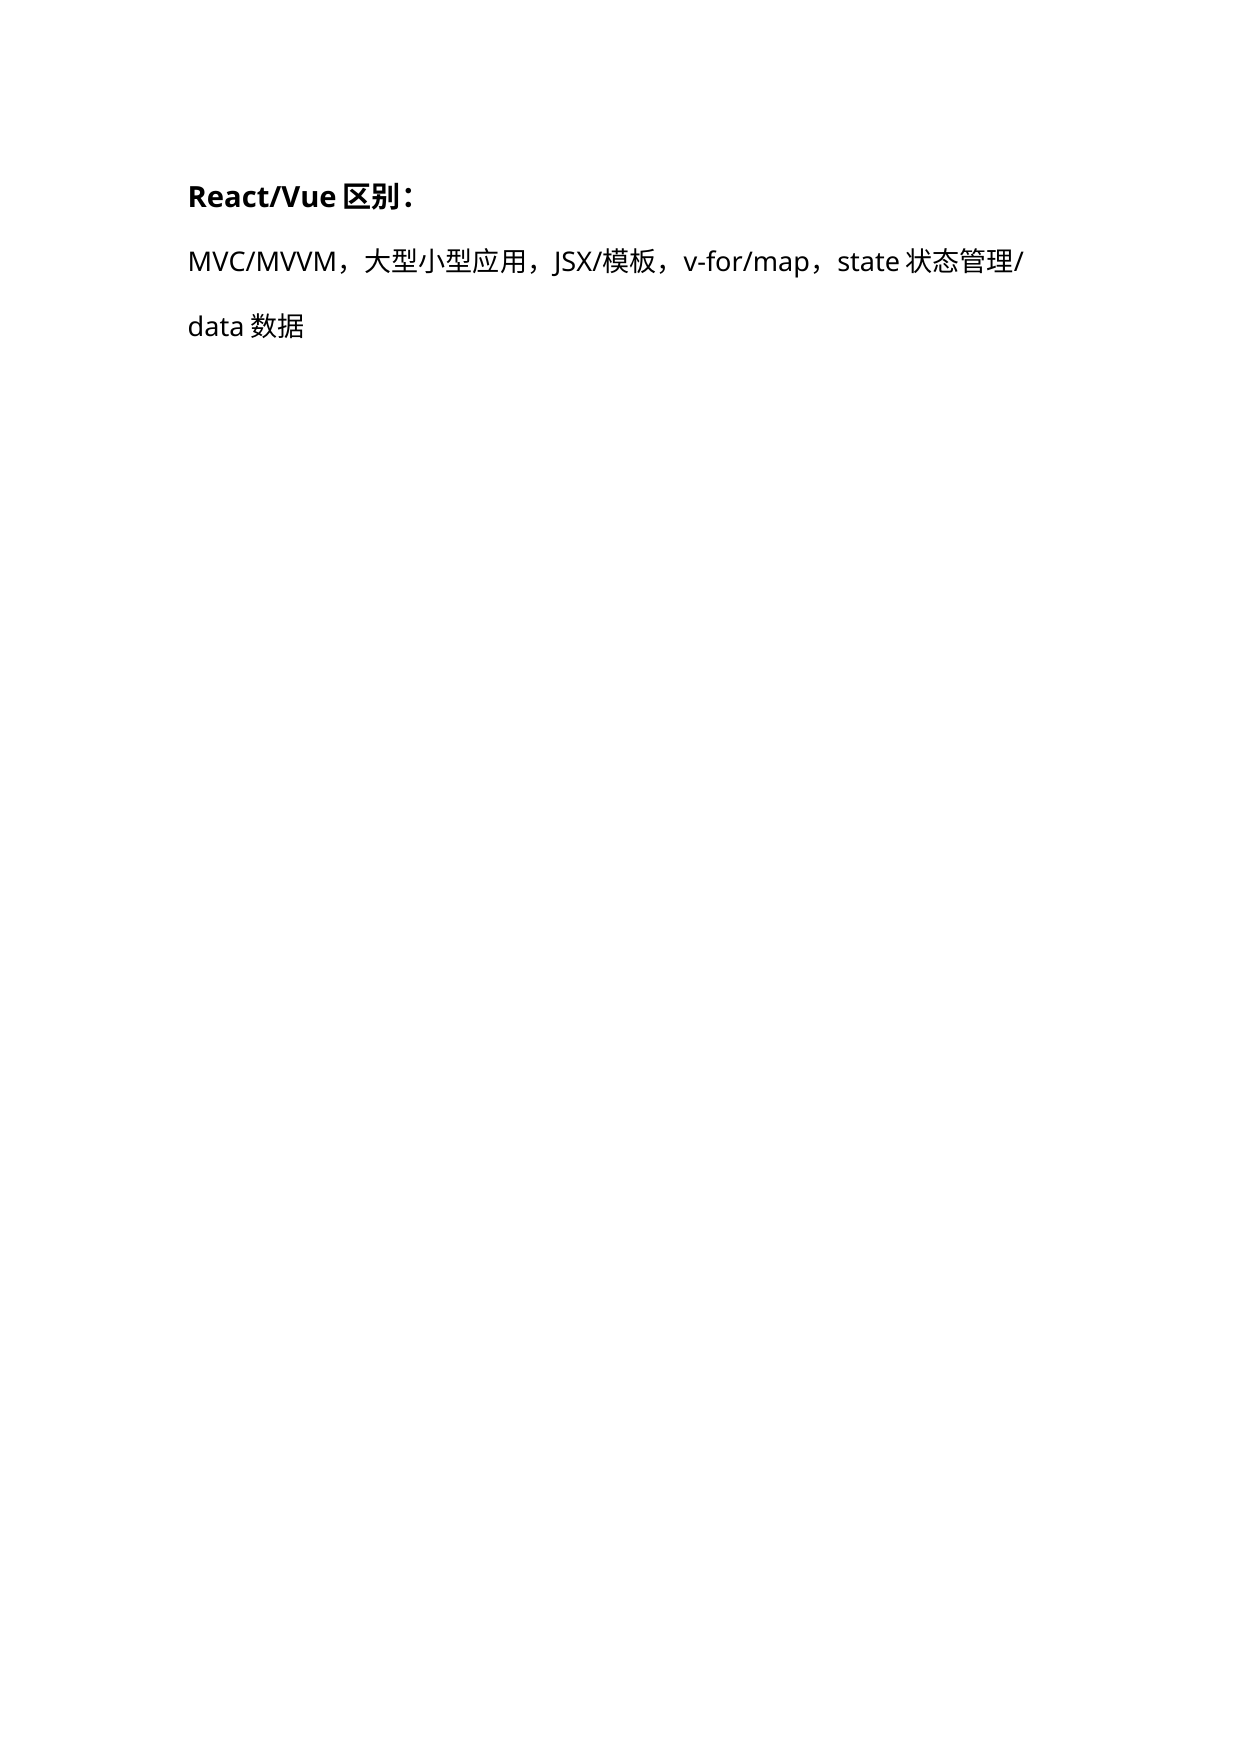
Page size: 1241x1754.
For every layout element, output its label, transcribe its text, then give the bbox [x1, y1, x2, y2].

text MVC/MVVM，大型小型应用，JSX/模板，v-for/map，state状态管理/data数据 [187, 227, 1053, 357]
text React/Vue区别： [187, 162, 1053, 227]
